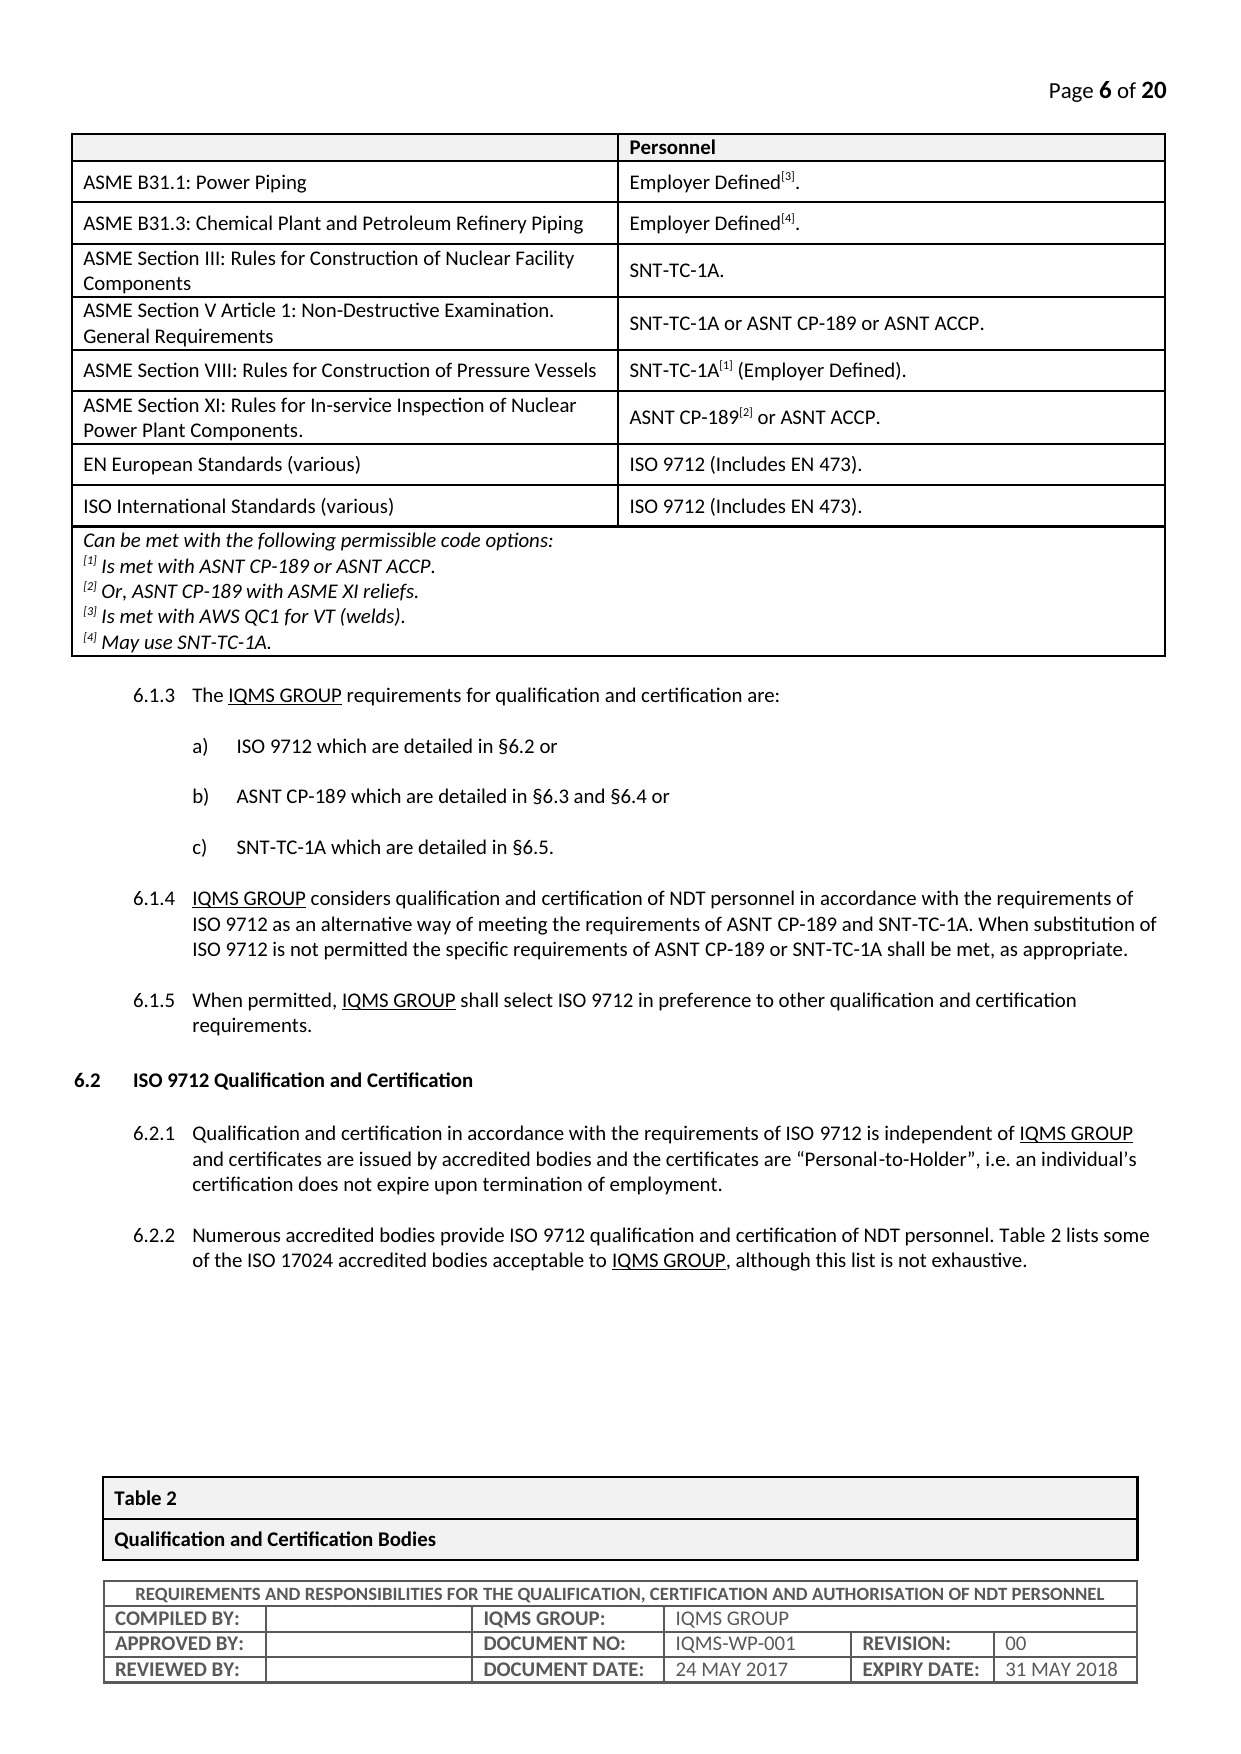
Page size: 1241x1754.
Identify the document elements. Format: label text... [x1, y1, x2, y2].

text 6.1.5 When permitted, IQMS GROUP shall select ISO 9712 in preference to other qualification and certification requirements. [133, 987, 1166, 1038]
table_cell ASME B31.1: Power Piping [73, 162, 617, 201]
table_cell SNT-TC-1A[1] (Employer Defined). [619, 351, 1164, 390]
table_cell ASME Section VIII: Rules for Construction of Pressure Vessels [73, 351, 617, 390]
table_cell ASME Section III: Rules for Construction of Nuclear Facility Components [73, 245, 617, 296]
table_cell Employer Defined[4]. [619, 203, 1164, 243]
table_cell SNT-TC-1A. [619, 245, 1164, 296]
text 6.2.2 Numerous accredited bodies provide ISO 9712 qualification and certification of NDT personnel. Table 2 lists some of the ISO 17024 accredited bodies acceptable to IQMS GROUP, although this list is not exhaustive. [133, 1222, 1166, 1273]
list ISO 9712 which are detailed in §6.2 or [192, 733, 1166, 758]
table_cell SNT-TC-1A or ASNT CP-189 or ASNT ACCP. [619, 298, 1164, 348]
table_cell ASNT CP-189[2] or ASNT ACCP. [619, 392, 1164, 443]
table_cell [619, 135, 1164, 160]
text 6.2.1 Qualification and certification in accordance with the requirements of ISO 9712 is independent of IQMS GROUP and certificates are issued by accredited bodies and the certificates are “Personal-to-Holder”, i.e. an individual’s certification does not expire upon termination of employment. [133, 1120, 1166, 1197]
table_cell Qualification and Certification Bodies [104, 1520, 1136, 1559]
table_cell Employer Defined[3]. [619, 162, 1164, 201]
subtitle 6.2 ISO 9712 Qualification and Certification [74, 1067, 1166, 1093]
list ASNT CP-189 which are detailed in §6.3 and §6.4 or [192, 784, 1166, 809]
table_cell Can be met with the following permissible code options: [1] Is met with ASNT CP-189 or ASNT ACCP. [2] Or, ASNT CP-189 with ASME XI reliefs. [3] Is met with AWS QC1 for VT (welds). [4] May use SNT-TC-1A. [73, 528, 1164, 654]
table_cell ASME B31.3: Chemical Plant and Petroleum Refinery Piping [73, 203, 617, 243]
table_cell ISO 9712 (Includes EN 473). [619, 486, 1164, 525]
table_cell ISO 9712 (Includes EN 473). [619, 445, 1164, 484]
table_cell EN European Standards (various) [73, 445, 617, 484]
table_cell ASME Section XI: Rules for In-service Inspection of Nuclear Power Plant Components. [73, 392, 617, 443]
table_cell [73, 135, 617, 160]
list SNT-TC-1A which are detailed in §6.5. [192, 834, 1166, 860]
table_cell ASME Section V Article 1: Non-Destructive Examination. General Requirements [73, 298, 617, 348]
table_header Table 2 [104, 1478, 1136, 1517]
text 6.1.4 IQMS GROUP considers qualification and certification of NDT personnel in accordance with the requirements of ISO 9712 as an alternative way of meeting the requirements of ASNT CP-189 and SNT-TC-1A. When substitution of ISO 9712 is not permitted the specific requirements of ASNT CP-189 or SNT-TC-1A shall be met, as appropriate. [133, 885, 1166, 962]
table_cell ISO International Standards (various) [73, 486, 617, 525]
text 6.1.3 The IQMS GROUP requirements for qualification and certification are: [133, 682, 1166, 707]
